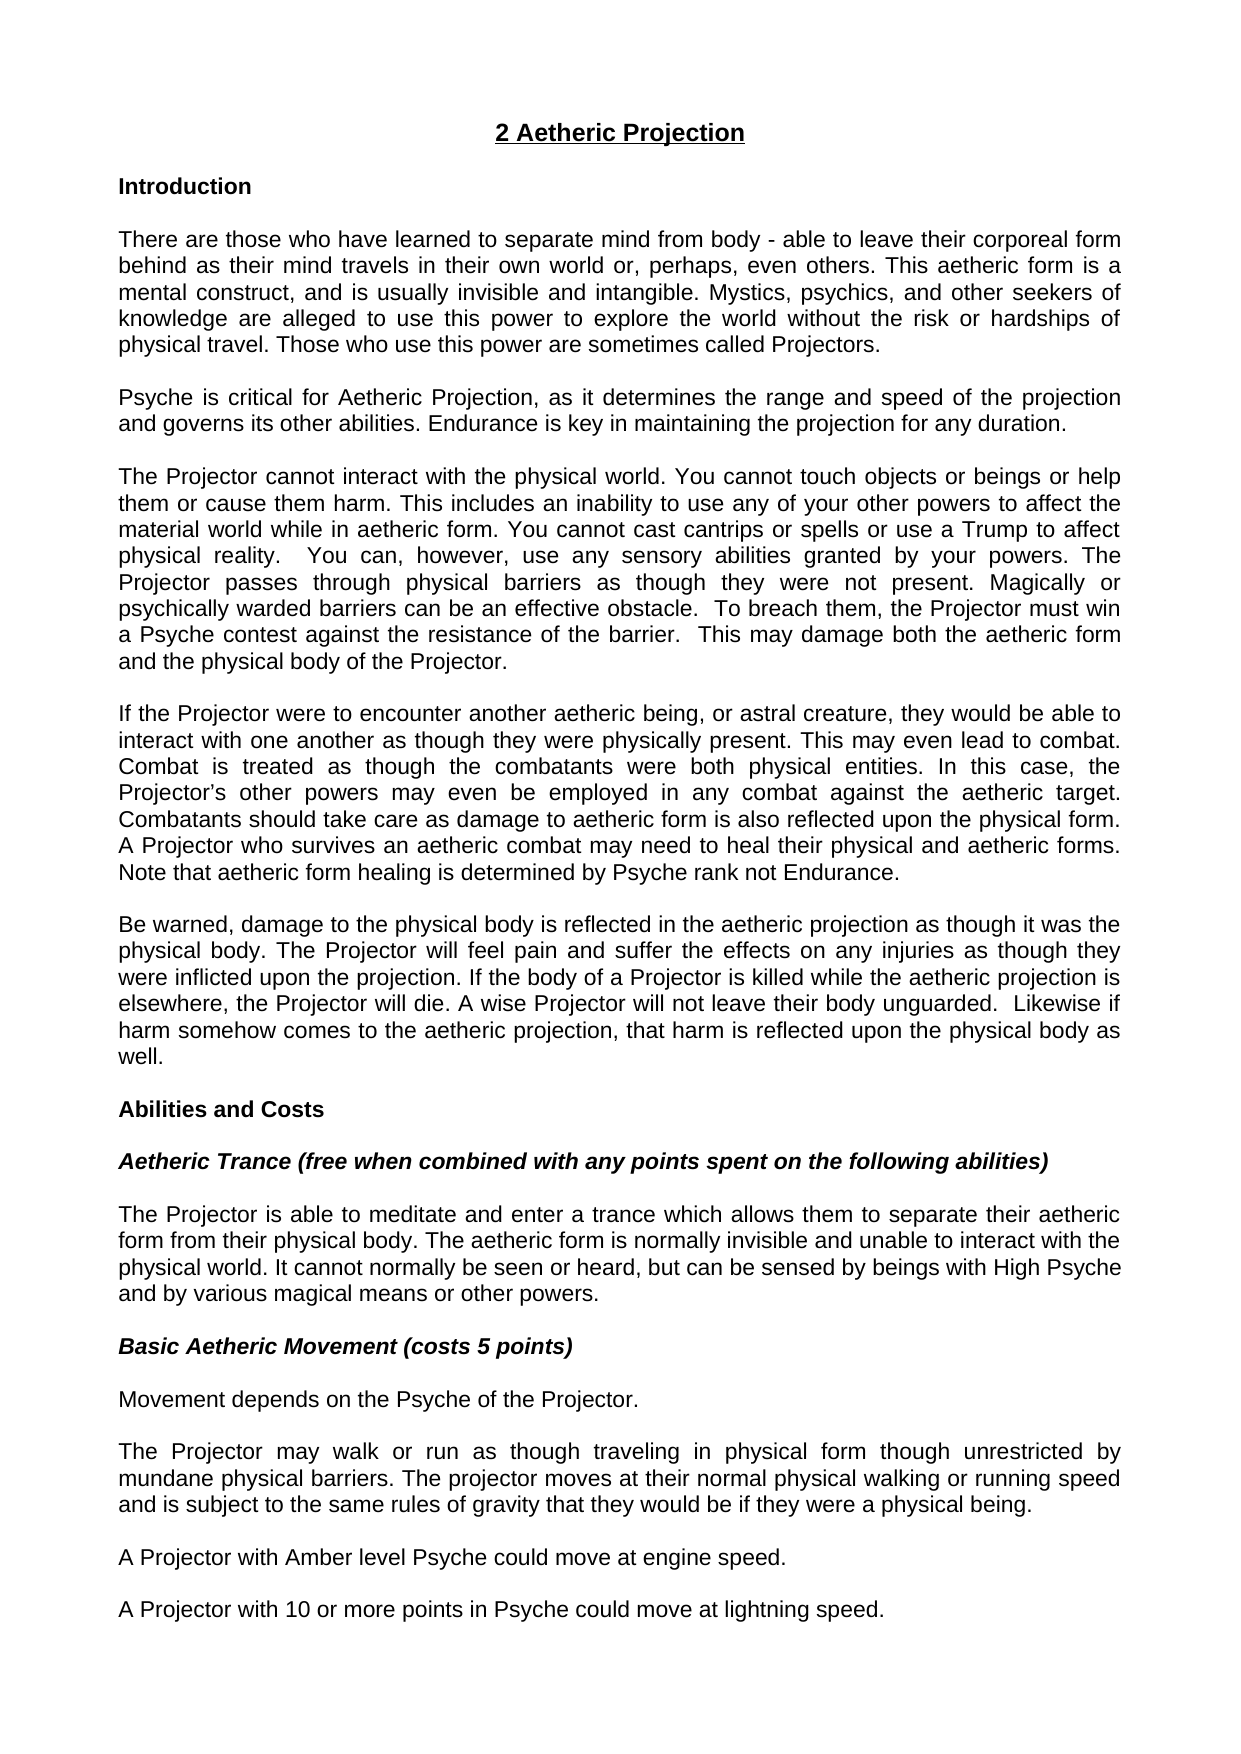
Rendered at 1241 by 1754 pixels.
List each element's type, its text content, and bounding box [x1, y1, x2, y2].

text Movement depends on the Psyche of the Projector. [118, 1386, 1122, 1412]
text The Projector is able to meditate and enter a trance which allows them to separate their aetheric form from their physical body. The aetheric form is normally invisible and unable to interact with the physical world. It cannot normally be seen or heard, but can be sensed by beings with High Psyche and by various magical means or other powers. [118, 1201, 1122, 1306]
text If the Projector were to encounter another aetheric being, or astral creature, they would be able to interact with one another as though they were physically present. This may even lead to combat. Combat is treated as though the combatants were both physical entities. In this case, the Projector’s other powers may even be employed in any combat against the aetheric target. Combatants should take care as damage to aetheric form is also reflected upon the physical form. A Projector who survives an aetheric combat may need to heal their physical and aetheric forms. Note that aetheric form healing is determined by Psyche rank not Endurance. [118, 700, 1122, 885]
text A Projector with Amber level Psyche could move at engine speed. [118, 1544, 1122, 1570]
text Be warned, damage to the physical body is reflected in the aetheric projection as though it was the physical body. The Projector will feel pain and suffer the effects on any injuries as though they were inflicted upon the projection. If the body of a Projector is killed while the aetheric projection is elsewhere, the Projector will die. A wise Projector will not leave their body unguarded. Likewise if harm somehow comes to the aetheric projection, that harm is reflected upon the physical body as well. [118, 911, 1122, 1069]
text There are those who have learned to separate mind from body - able to leave their corporeal form behind as their mind travels in their own world or, perhaps, even others. This aetheric form is a mental construct, and is usually invisible and intangible. Mystics, psychics, and other seekers of knowledge are alleged to use this power to explore the world without the risk or hardships of physical travel. Those who use this power are sometimes called Projectors. [118, 226, 1122, 358]
text Abilities and Costs [118, 1096, 1122, 1122]
text Psyche is critical for Aetheric Projection, as it determines the range and speed of the projection and governs its other abilities. Endurance is key in maintaining the projection for any duration. [118, 384, 1122, 437]
text Aetheric Trance (free when combined with any points spent on the following abilities) [118, 1148, 1122, 1175]
text Introduction [118, 173, 1122, 199]
text 2 Aetheric Projection [118, 118, 1122, 147]
text Basic Aetheric Movement (costs 5 points) [118, 1333, 1122, 1359]
text The Projector may walk or run as though traveling in physical form though unrestricted by mundane physical barriers. The projector moves at their normal physical walking or running speed and is subject to the same rules of gravity that they would be if they were a physical being. [118, 1438, 1122, 1517]
text A Projector with 10 or more points in Psyche could move at lightning speed. [118, 1596, 1122, 1623]
text The Projector cannot interact with the physical world. You cannot touch objects or beings or help them or cause them harm. This includes an inability to use any of your other powers to affect the material world while in aetheric form. You cannot cast cantrips or spells or use a Trump to affect physical reality. You can, however, use any sensory abilities granted by your powers. The Projector passes through physical barriers as though they were not present. Magically or psychically warded barriers can be an effective obstacle. To breach them, the Projector must win a Psyche contest against the resistance of the barrier. This may damage both the aetheric form and the physical body of the Projector. [118, 463, 1122, 674]
